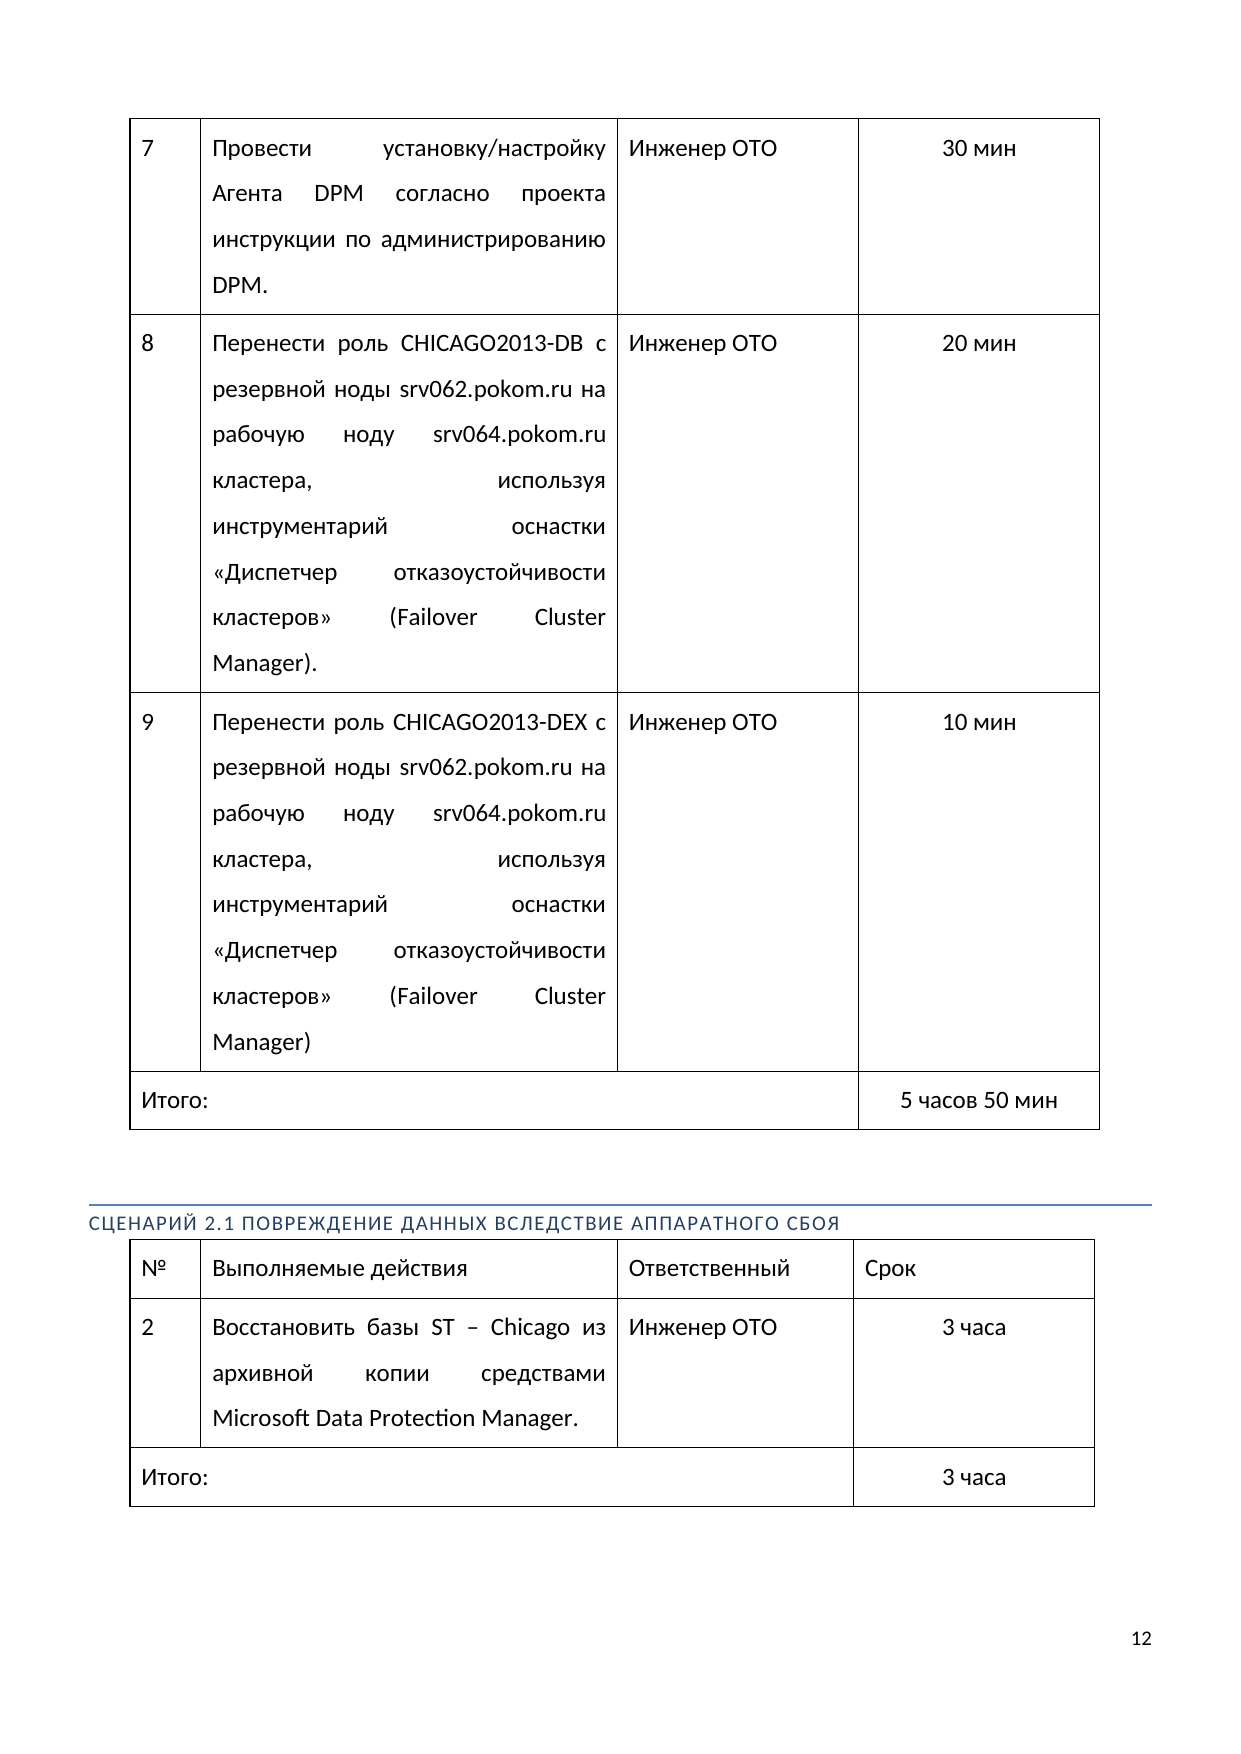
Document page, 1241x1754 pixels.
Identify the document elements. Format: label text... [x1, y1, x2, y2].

table_cell Инженер ОТО [618, 315, 858, 692]
table_cell 5 часов 50 мин [859, 1072, 1099, 1129]
table_cell Инженер ОТО [618, 119, 858, 314]
table_cell Инженер ОТО [618, 693, 858, 1071]
table_header Срок [854, 1240, 1094, 1297]
subtitle Сценарий 2.1 Повреждение данных вследствие аппаратного сбоя [89, 1206, 1152, 1235]
table_cell Итого: [131, 1072, 858, 1129]
table_cell 20 мин [859, 315, 1099, 692]
table_cell Восстановить базы ST – Chicago из архивной копии средствами Microsoft Data Protection Manager. [201, 1299, 617, 1447]
table_header № [131, 1240, 200, 1297]
table_cell Перенести роль CHICAGO2013-DEX с резервной ноды srv062.pokom.ru на рабочую ноду srv064.pokom.ru кластера, используя инструментарий оснастки «Диспетчер отказоустойчивости кластеров» (Failover Cluster Manager) [201, 693, 617, 1071]
table_cell 9 [131, 693, 200, 1071]
table_cell 3 часа [854, 1299, 1094, 1447]
table_cell 2 [131, 1299, 200, 1447]
table_cell Перенести роль CHICAGO2013-DB с резервной ноды srv062.pokom.ru на рабочую ноду srv064.pokom.ru кластера, используя инструментарий оснастки «Диспетчер отказоустойчивости кластеров» (Failover Cluster Manager). [201, 315, 617, 692]
table_cell 10 мин [859, 693, 1099, 1071]
table_header Выполняемые действия [201, 1240, 617, 1297]
table_header Ответственный [618, 1240, 853, 1297]
table_cell 3 часа [854, 1448, 1094, 1506]
table_cell Итого: [131, 1448, 853, 1506]
table_cell Инженер ОТО [618, 1299, 853, 1447]
table_cell 7 [131, 119, 200, 314]
table_cell 30 мин [859, 119, 1099, 314]
table_cell Провести установку/настройку Агента DPM согласно проекта инструкции по администрированию DPM. [201, 119, 617, 314]
table_cell 8 [131, 315, 200, 692]
